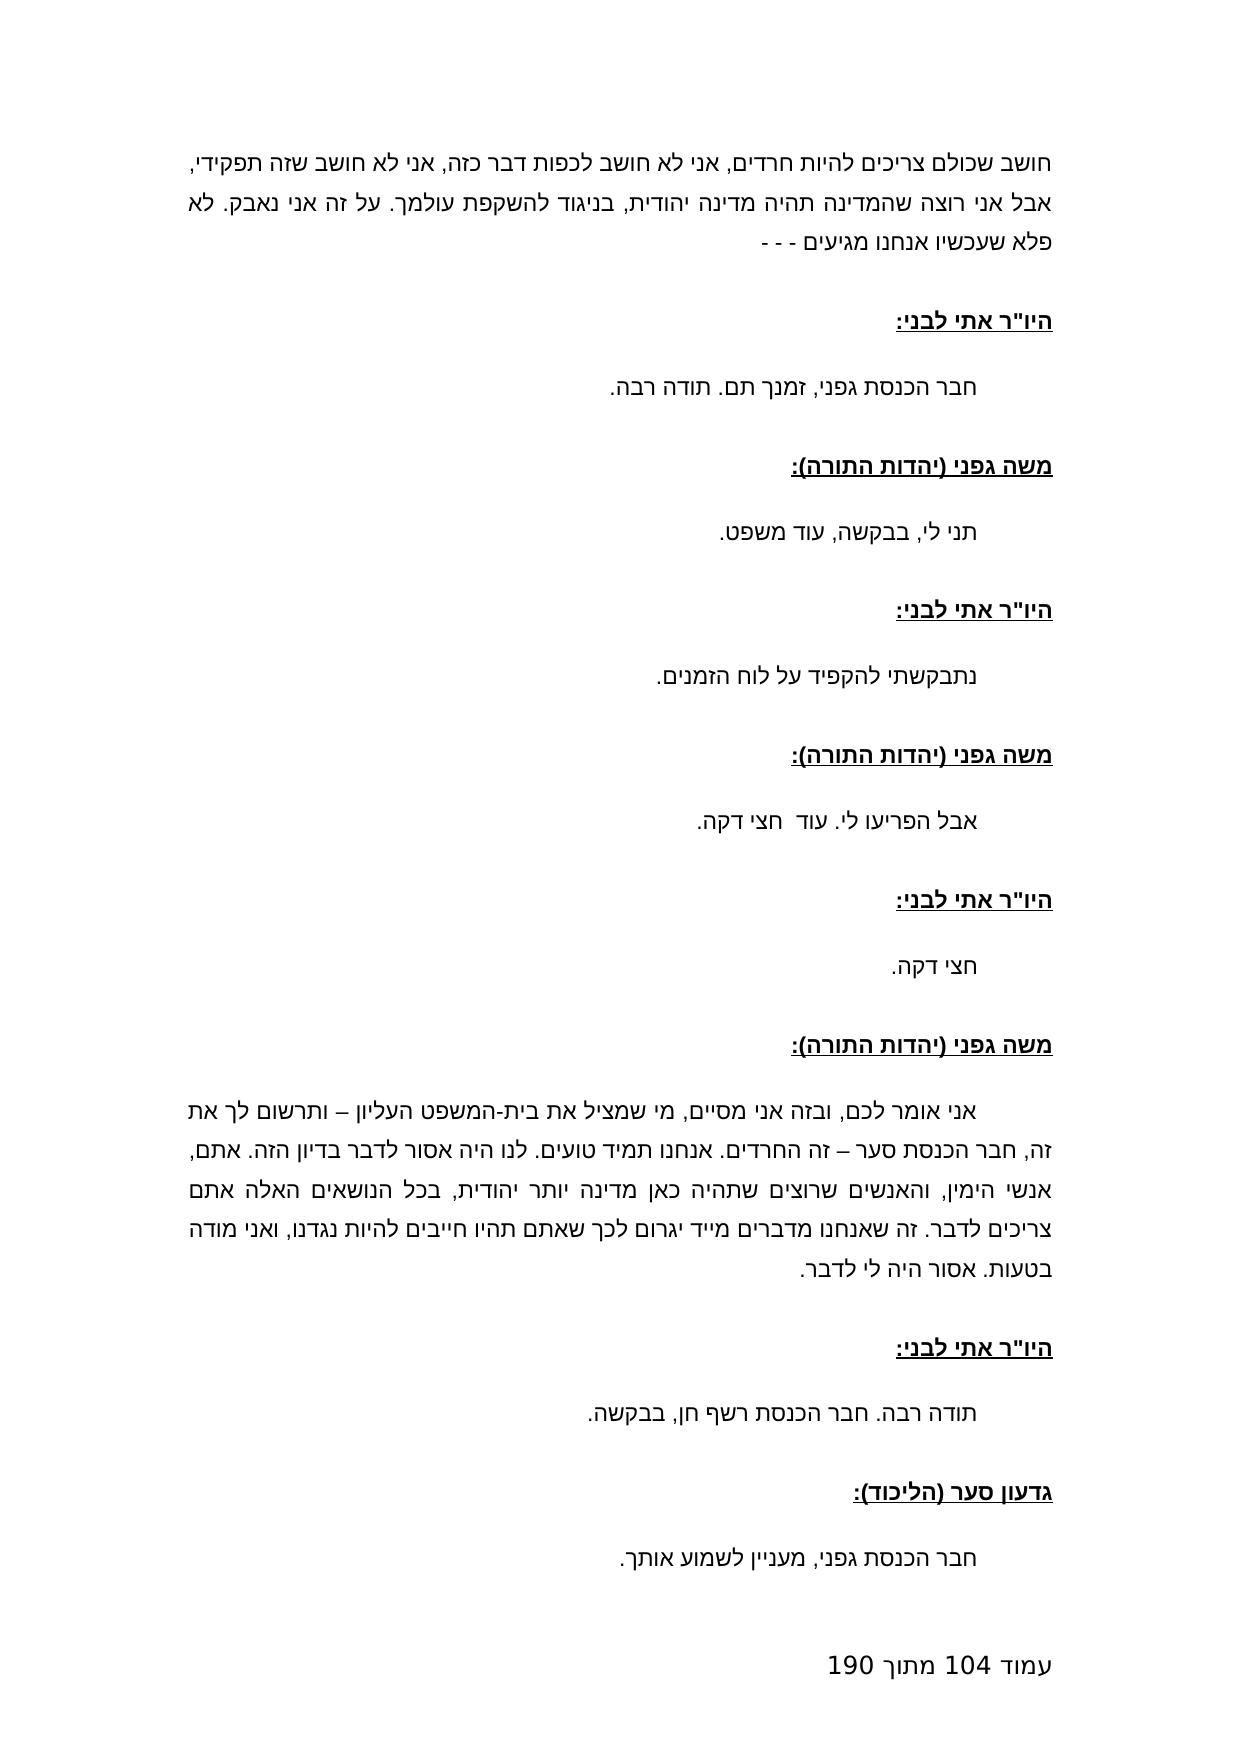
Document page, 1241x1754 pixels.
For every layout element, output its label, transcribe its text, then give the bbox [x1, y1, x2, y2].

text היו"ר אתי לבני: [187, 887, 1053, 913]
text היו"ר אתי לבני: [187, 597, 1053, 624]
text תני לי, בבקשה, עוד משפט. [187, 518, 1053, 545]
text חבר הכנסת גפני, זמנך תם. תודה רבה. [187, 374, 1053, 400]
text משה גפני (יהדות התורה): [187, 742, 1053, 769]
text חצי דקה. [187, 953, 1053, 979]
text משה גפני (יהדות התורה): [187, 453, 1053, 479]
text אני אומר לכם, ובזה אני מסיים, מי שמציל את בית-המשפט העליון – ותרשום לך את זה, חבר הכנסת סער – זה החרדים. אנחנו תמיד טועים. לנו היה אסור לדבר בדיון הזה. אתם, אנשי הימין, והאנשים שרוצים שתהיה כאן מדינה יותר יהודית, בכל הנושאים האלה אתם צריכים לדבר. זה שאנחנו מדברים מייד יגרום לכך שאתם תהיו חייבים להיות נגדנו, ואני מודה בטעות. אסור היה לי לדבר. [187, 1098, 1053, 1282]
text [187, 150, 1053, 255]
text גדעון סער (הליכוד): [187, 1479, 1053, 1506]
text תודה רבה. חבר הכנסת רשף חן, בבקשה. [187, 1400, 1053, 1427]
text היו"ר אתי לבני: [187, 1334, 1053, 1361]
text חבר הכנסת גפני, מעניין לשמוע אותך. [187, 1545, 1053, 1572]
text אבל הפריעו לי. עוד חצי דקה. [187, 808, 1053, 834]
text היו"ר אתי לבני: [187, 308, 1053, 334]
text משה גפני (יהדות התורה): [187, 1032, 1053, 1058]
text נתבקשתי להקפיד על לוח הזמנים. [187, 663, 1053, 690]
